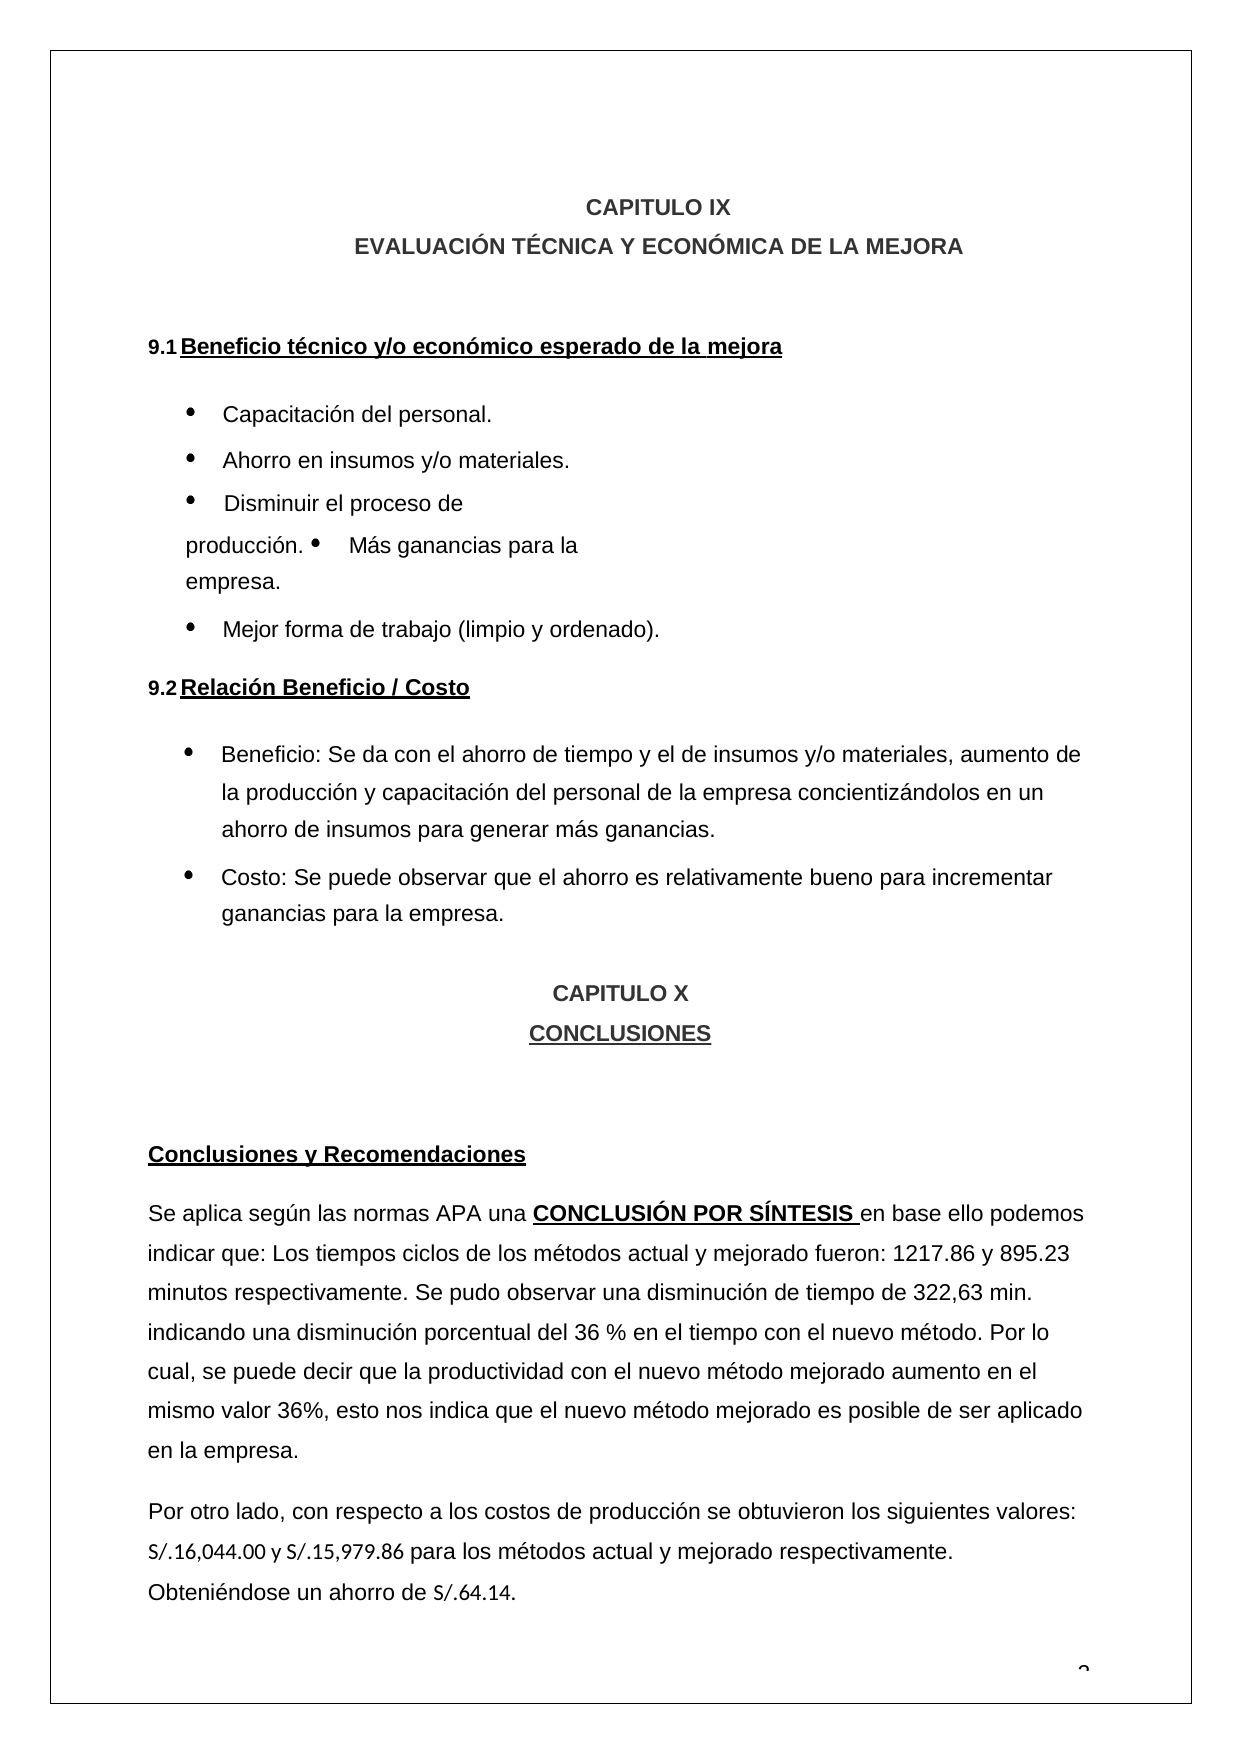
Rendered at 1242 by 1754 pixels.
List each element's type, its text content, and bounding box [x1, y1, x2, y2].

text Beneficio: Se da con el ahorro de tiempo y el de insumos y/o materiales, aumento de la producción y capacitación del personal de la empresa concientizándolos en un ahorro de insumos para generar más ganancias. [184, 734, 1091, 842]
list Beneficio técnico y/o económico esperado de la mejora [148, 333, 1104, 359]
picture [185, 609, 207, 638]
subtitle CAPITULO IX [350, 193, 966, 220]
text S/.16,044.00 y S/.15,979.86 para los métodos actual y mejorado respectivamente. Obteniéndose un ahorro de S/.64.14. [148, 1537, 1091, 1606]
text Ahorro en insumos y/o materiales. Disminuir el proceso de producción. Más ganancias para la empresa. [185, 441, 588, 594]
text Mejor forma de trabajo (limpio y ordenado). [185, 609, 1104, 642]
subtitle Relación Beneficio / Costo [148, 674, 1104, 700]
text Se aplica según las normas APA una CONCLUSIÓN POR SÍNTESIS en base ello podemos indicar que: Los tiempos ciclos de los métodos actual y mejorado fueron: 1217.86 y 895.23 minutos respectivamente. Se pudo observar una disminución de tiempo de 322,63 min. indicando una disminución porcentual del 36 % en el tiempo con el nuevo método. Por lo cual, se puede decir que la productividad con el nuevo método mejorado aumento en el mismo valor 36%, esto nos indica que el nuevo método mejorado es posible de ser aplicado en la empresa. [147, 1200, 1091, 1463]
subtitle CAPITULO X CONCLUSIONES [528, 980, 712, 1046]
picture [183, 734, 205, 763]
text Conclusiones y Recomendaciones [148, 1141, 1104, 1167]
text Costo: Se puede observar que el ahorro es relativamente bueno para incrementar ganancias para la empresa. [184, 858, 1104, 927]
text Capacitación del personal. [185, 394, 1104, 427]
picture [185, 394, 207, 423]
picture [185, 440, 207, 469]
picture [310, 525, 332, 554]
text EVALUACIÓN TÉCNICA Y ECONÓMICA DE LA MEJORA [352, 233, 966, 259]
picture [183, 857, 205, 886]
picture [185, 483, 207, 511]
text Por otro lado, con respecto a los costos de producción se obtuvieron los siguientes valores: [148, 1498, 1104, 1524]
